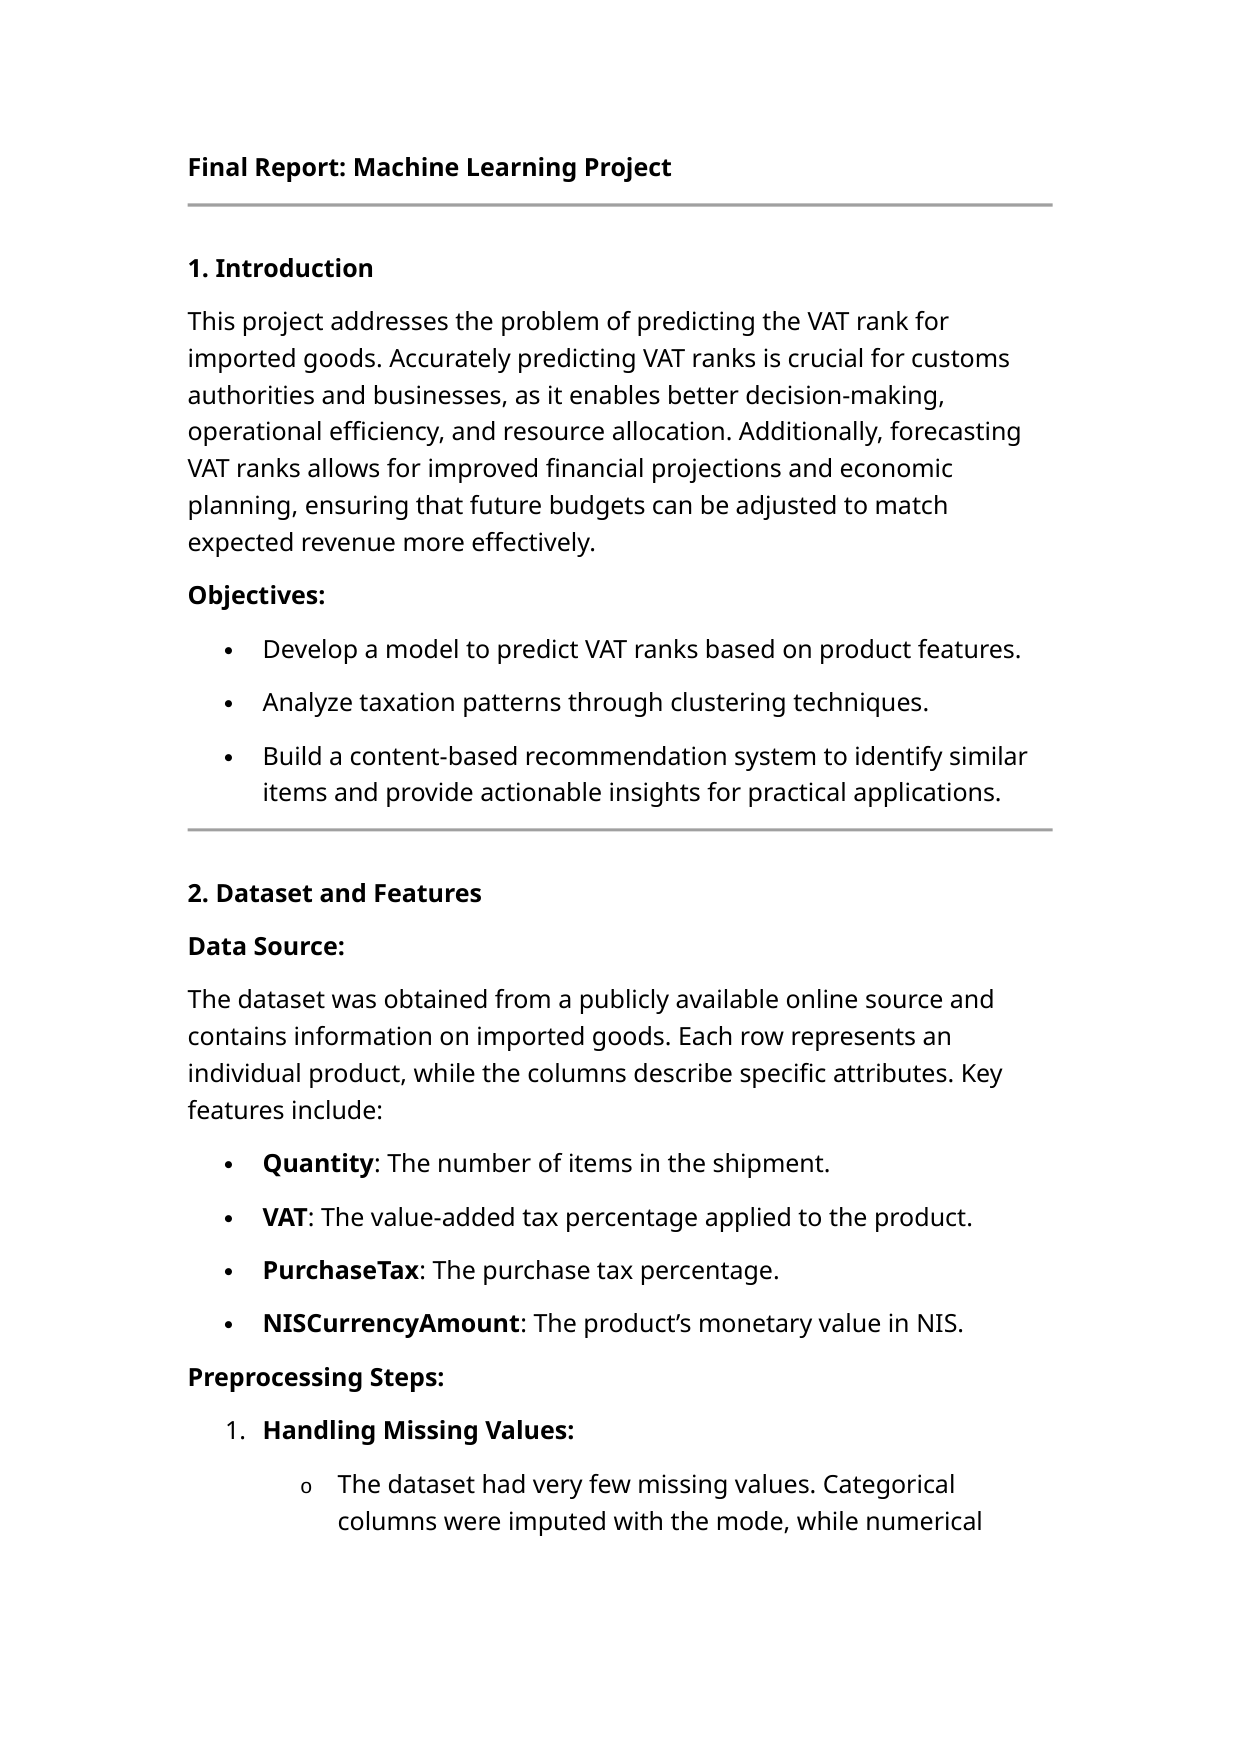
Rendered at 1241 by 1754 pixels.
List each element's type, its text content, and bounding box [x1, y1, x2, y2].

text Data Source: [187, 929, 1053, 963]
text Objectives: [187, 578, 1053, 612]
list Develop a model to predict VAT ranks based on product features. [225, 631, 1053, 665]
list Quantity: The number of items in the shipment. [225, 1146, 1053, 1180]
text Final Report: Machine Learning Project [187, 150, 1053, 184]
text 2. Dataset and Features [187, 875, 1053, 909]
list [300, 1466, 1053, 1537]
list NISCurrencyAmount: The product’s monetary value in NIS. [225, 1306, 1053, 1340]
list Analyze taxation patterns through clustering techniques. [225, 685, 1053, 719]
text 1. Introduction [187, 250, 1053, 284]
list Build a content-based recommendation system to identify similar items and provide actionable insights for practical applications. [225, 738, 1053, 809]
list Handling Missing Values: [225, 1413, 1053, 1447]
text Preprocessing Steps: [187, 1359, 1053, 1394]
text This project addresses the problem of predicting the VAT rank for imported goods. Accurately predicting VAT ranks is crucial for customs authorities and businesses, as it enables better decision-making, operational efficiency, and resource allocation. Additionally, forecasting VAT ranks allows for improved financial projections and economic planning, ensuring that future budgets can be adjusted to match expected revenue more effectively. [187, 304, 1053, 558]
list VAT: The value-added tax percentage applied to the product. [225, 1199, 1053, 1233]
text The dataset was obtained from a publicly available online source and contains information on imported goods. Each row represents an individual product, while the columns describe specific attributes. Key features include: [187, 982, 1053, 1126]
list PurchaseTax: The purchase tax percentage. [225, 1253, 1053, 1287]
